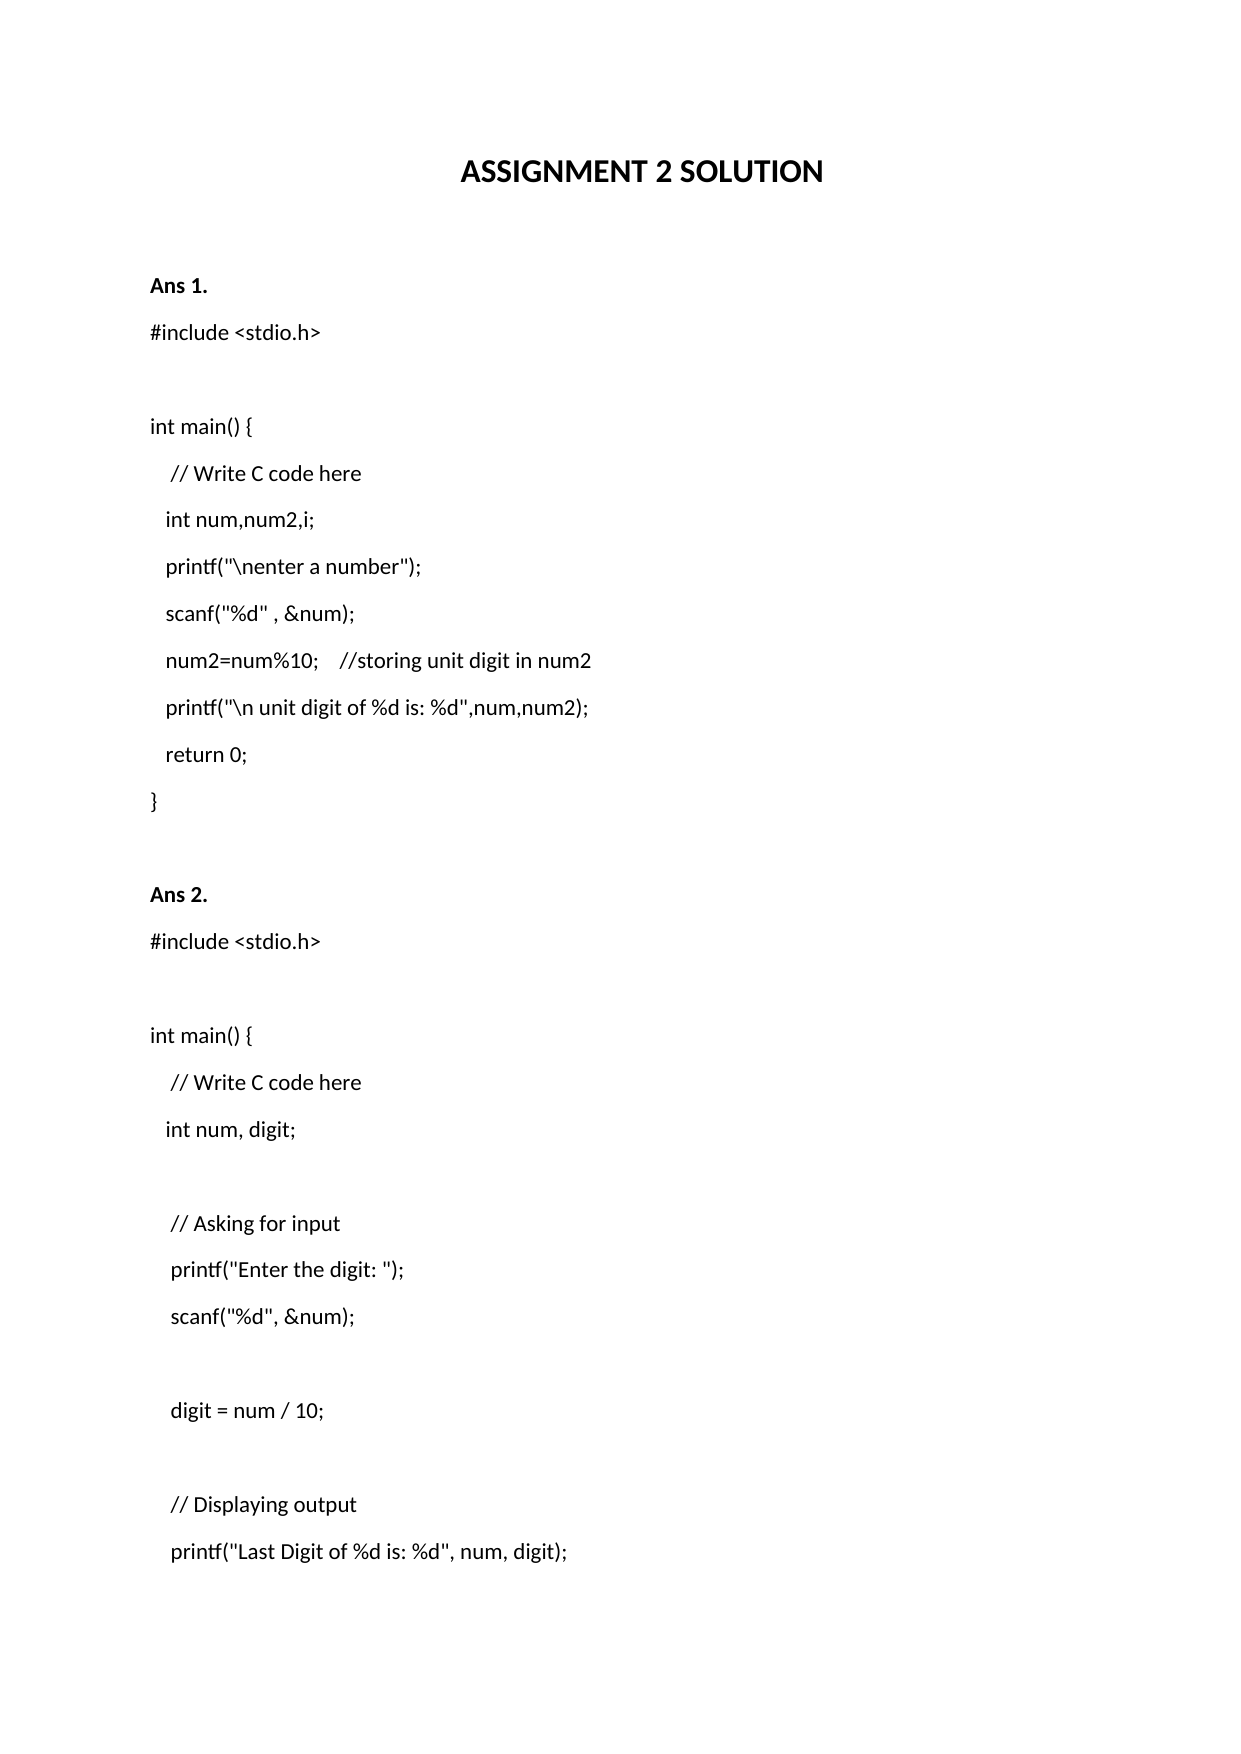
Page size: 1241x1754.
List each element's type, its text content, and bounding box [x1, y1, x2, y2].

text printf("\n unit digit of %d is: %d",num,num2); [150, 693, 1090, 721]
text #include <stdio.h> [150, 318, 1090, 346]
text digit = num / 10; [150, 1396, 1090, 1424]
text scanf("%d" , &num); [150, 599, 1090, 627]
text printf("\nenter a number"); [150, 552, 1090, 581]
text #include <stdio.h> [150, 927, 1090, 956]
text int main() { [150, 412, 1090, 440]
text printf("Last Digit of %d is: %d", num, digit); [150, 1537, 1090, 1565]
text int num,num2,i; [150, 506, 1090, 534]
text // Write C code here [150, 459, 1090, 487]
text int num, digit; [150, 1115, 1090, 1143]
text return 0; [150, 740, 1090, 768]
text // Write C code here [150, 1068, 1090, 1096]
text num2=num%10; //storing unit digit in num2 [150, 646, 1090, 674]
text // Displaying output [150, 1490, 1090, 1518]
text Ans 1. [150, 271, 1090, 299]
text Ans 2. [150, 881, 1090, 909]
text // Asking for input [150, 1209, 1090, 1237]
text ASSIGNMENT 2 SOLUTION [150, 150, 1090, 191]
text } [150, 787, 1090, 815]
text int main() { [150, 1021, 1090, 1049]
text scanf("%d", &num); [150, 1302, 1090, 1331]
text printf("Enter the digit: "); [150, 1256, 1090, 1284]
